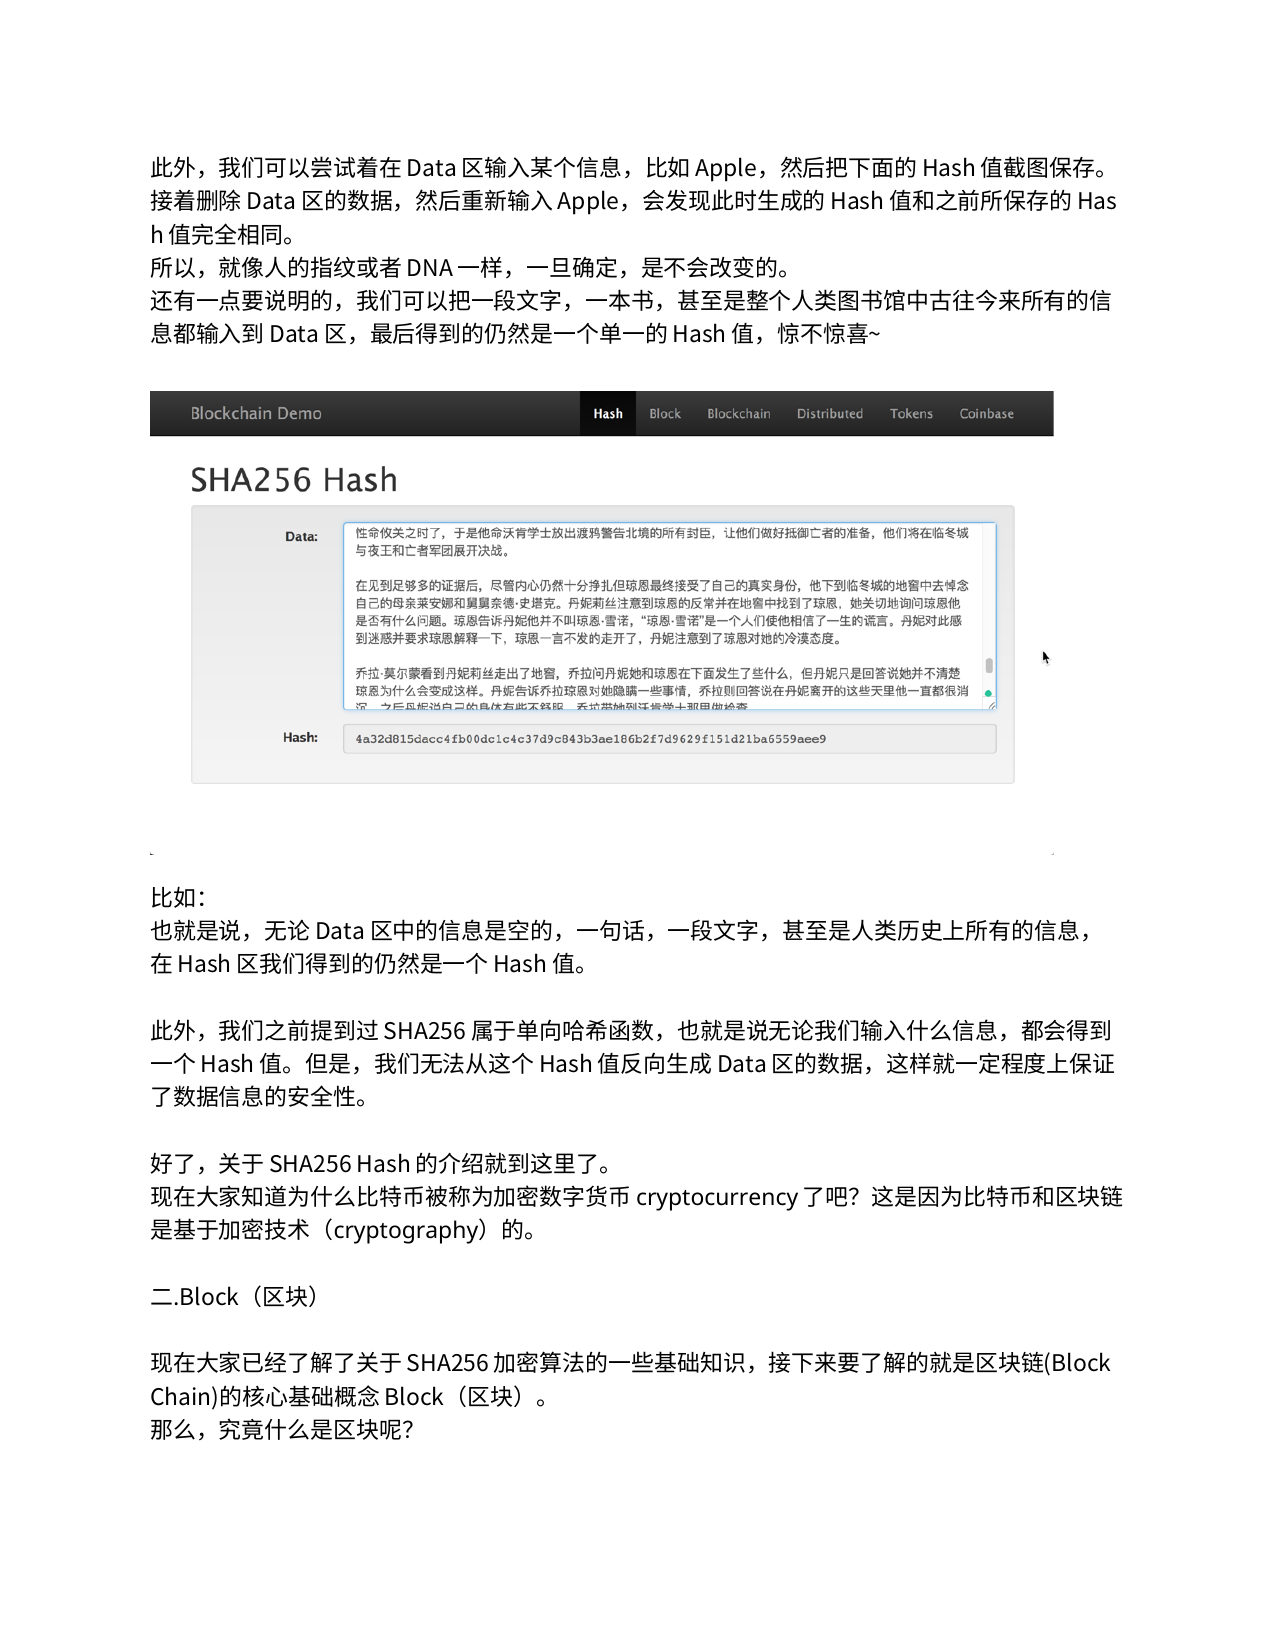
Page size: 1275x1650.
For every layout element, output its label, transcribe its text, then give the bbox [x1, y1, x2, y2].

text 此外，我们可以尝试着在Data区输入某个信息，比如Apple，然后把下面的Hash值截图保存。接着删除Data区的数据，然后重新输入Apple，会发现此时生成的Hash值和之前所保存的Hash值完全相同。 [150, 150, 1125, 250]
text 二.Block（区块） [150, 1279, 1125, 1312]
picture [150, 391, 1054, 855]
text 还有一点要说明的，我们可以把一段文字，一本书，甚至是整个人类图书馆中古往今来所有的信息都输入到Data区，最后得到的仍然是一个单一的Hash值，惊不惊喜~ [150, 283, 1125, 349]
text 也就是说，无论Data区中的信息是空的，一句话，一段文字，甚至是人类历史上所有的信息，在Hash区我们得到的仍然是一个Hash值。 [150, 913, 1125, 979]
text 好了，关于SHA256 Hash的介绍就到这里了。 [150, 1146, 1125, 1179]
text 所以，就像人的指纹或者DNA一样，一旦确定，是不会改变的。 [150, 250, 1125, 283]
text 现在大家知道为什么比特币被称为加密数字货币cryptocurrency了吧？这是因为比特币和区块链是基于加密技术（cryptography）的。 [150, 1179, 1125, 1245]
text 那么，究竟什么是区块呢？ [150, 1412, 1125, 1445]
text 现在大家已经了解了关于SHA256加密算法的一些基础知识，接下来要了解的就是区块链(BlockChain)的核心基础概念Block（区块）。 [150, 1345, 1125, 1412]
text 此外，我们之前提到过SHA256属于单向哈希函数，也就是说无论我们输入什么信息，都会得到一个Hash值。但是，我们无法从这个Hash值反向生成Data区的数据，这样就一定程度上保证了数据信息的安全性。 [150, 1013, 1125, 1112]
